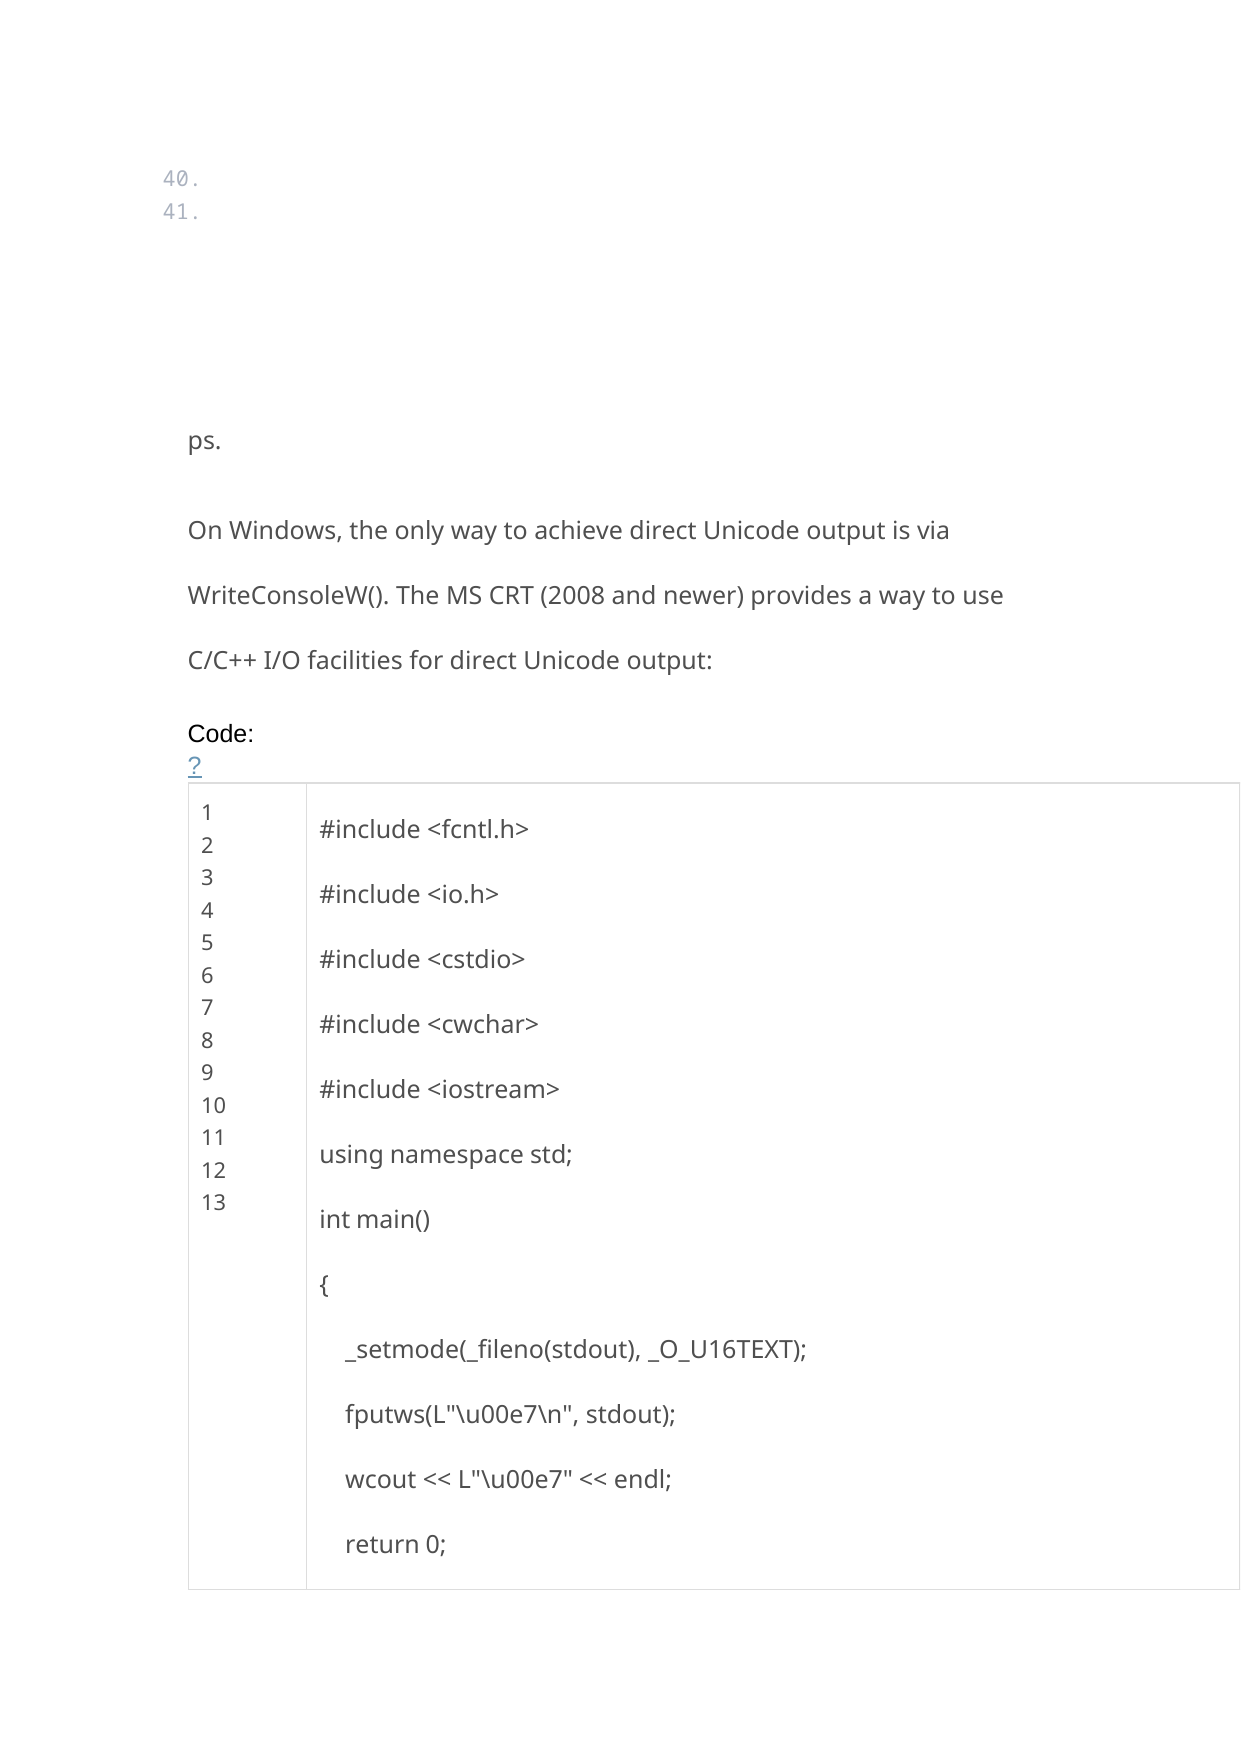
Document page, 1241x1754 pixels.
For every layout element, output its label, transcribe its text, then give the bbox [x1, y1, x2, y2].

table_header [189, 784, 306, 1588]
text Code: [187, 717, 1053, 749]
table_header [307, 784, 1239, 1588]
text ? [187, 749, 1053, 782]
text ps. [187, 407, 1053, 472]
text On Windows, the only way to achieve direct Unicode output is via WriteConsoleW(). The MS CRT (2008 and newer) provides a way to use C/C++ I/O facilities for direct Unicode output: [187, 497, 1053, 692]
